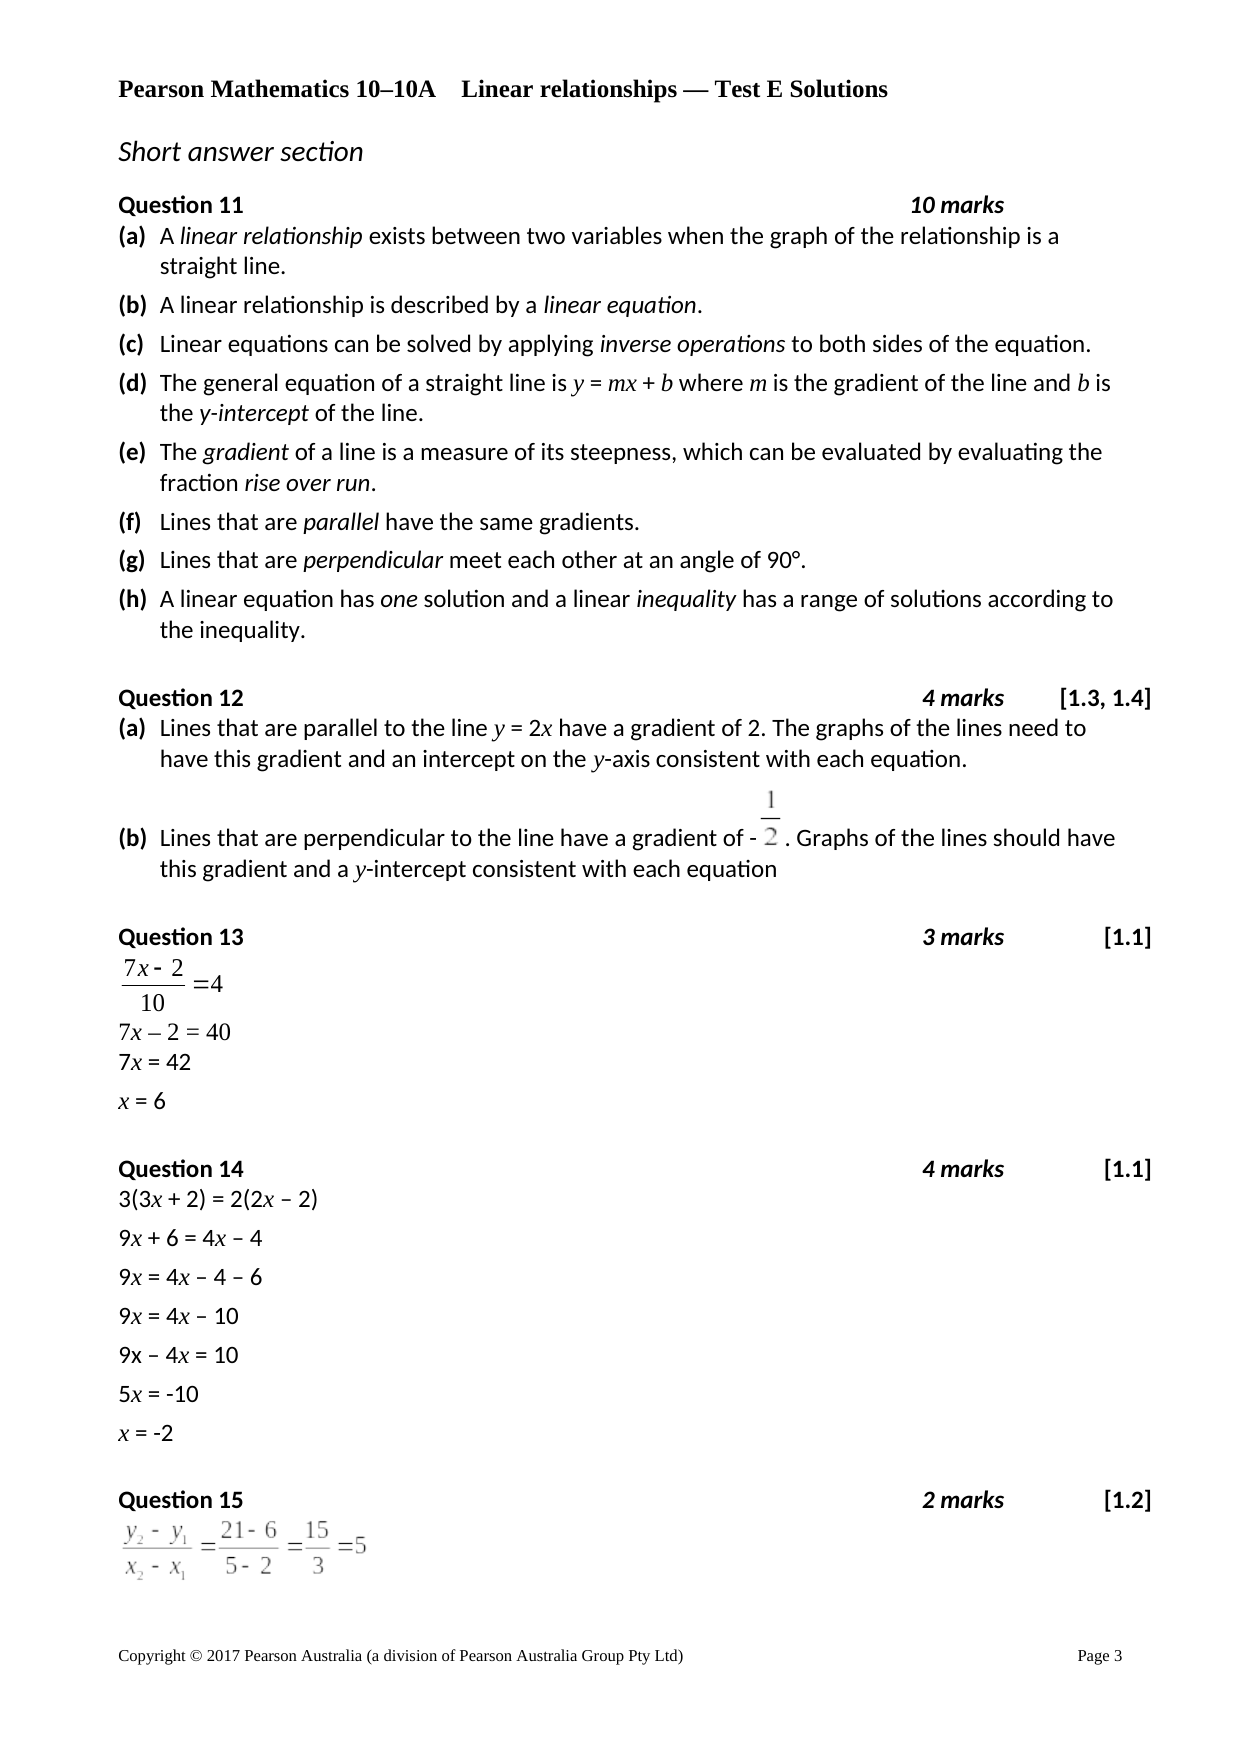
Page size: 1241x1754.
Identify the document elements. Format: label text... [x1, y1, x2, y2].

subtitle Question 12 4 marks [1.3, 1.4] [118, 682, 1122, 712]
subtitle Question 11 10 marks [118, 189, 1122, 220]
text (h) A linear equation has one solution and a linear inequality has a range of solutions according to the inequality. [118, 583, 1122, 644]
text (a) Lines that are parallel to the line y = 2x have a gradient of 2. The graphs of the lines need to have this gradient and an intercept on the y-axis consistent with each equation. [118, 712, 1122, 773]
text 9x – 4x = 10 [118, 1339, 1122, 1369]
subtitle Question 13 3 marks [1.1] [118, 921, 1122, 952]
text 9x + 6 = 4x – 4 [118, 1222, 1122, 1253]
subtitle Short answer section [118, 133, 1122, 168]
text (c) Linear equations can be solved by applying inverse operations to both sides of the equation. [118, 328, 1122, 359]
text (e) The gradient of a line is a measure of its steepness, which can be evaluated by evaluating the fraction rise over run. [118, 436, 1122, 497]
text 7x = 42 [118, 1046, 1122, 1077]
text x = 6 [118, 1085, 1122, 1116]
subtitle Question 14 4 marks [1.1] [118, 1153, 1122, 1183]
text 7x – 2 = 40 [118, 952, 1122, 1046]
text (d) The general equation of a straight line is y = mx + b where m is the gradient of the line and b is the y-intercept of the line. [118, 367, 1122, 428]
text (b) A linear relationship is described by a linear equation. [118, 289, 1122, 320]
text 9x = 4x – 4 – 6 [118, 1261, 1122, 1292]
subtitle Question 15 2 marks [1.2] [118, 1485, 1122, 1515]
text 3(3x + 2) = 2(2x – 2) [118, 1183, 1122, 1214]
text (a) A linear relationship exists between two variables when the graph of the relationship is a straight line. [118, 220, 1122, 281]
text 9x = 4x – 10 [118, 1300, 1122, 1331]
text (g) Lines that are perpendicular meet each other at an angle of 90°. [118, 544, 1122, 575]
text x = -2 [118, 1417, 1122, 1447]
text (f) Lines that are parallel have the same gradients. [118, 506, 1122, 536]
text 5x = -10 [118, 1378, 1122, 1408]
text (b) Lines that are perpendicular to the line have a gradient of -. Graphs of the lines should have this gradient and a y-intercept consistent with each equation [118, 782, 1122, 883]
